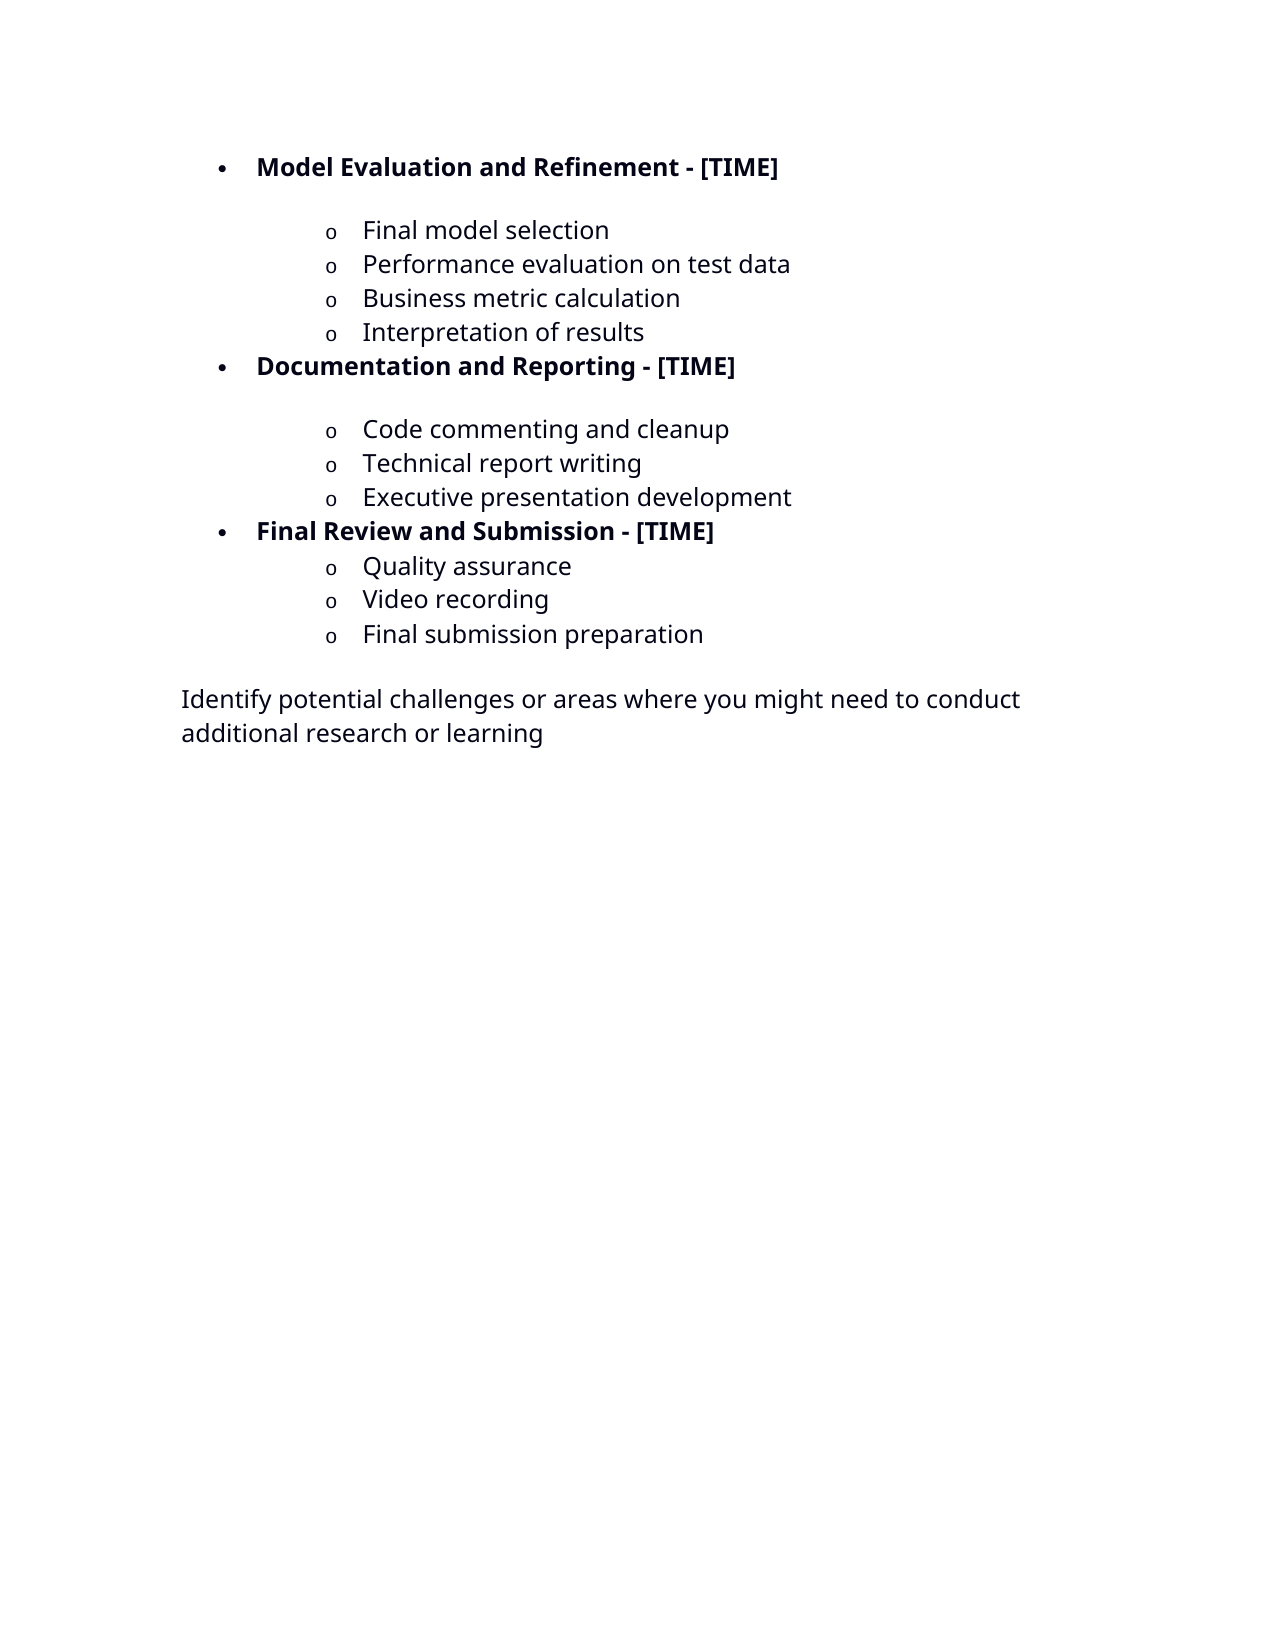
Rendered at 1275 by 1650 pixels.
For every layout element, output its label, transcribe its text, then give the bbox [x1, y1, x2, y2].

list Quality assurance [325, 548, 1062, 582]
list Model Evaluation and Refinement - [TIME] [219, 150, 1094, 213]
list Final model selection [325, 213, 1062, 247]
list Video recording [325, 582, 1062, 616]
list Performance evaluation on test data [325, 247, 1062, 281]
list Code commenting and cleanup [325, 412, 1062, 446]
list Technical report writing [325, 446, 1062, 480]
list Business metric calculation [325, 281, 1062, 315]
list Final submission preparation [325, 616, 1062, 650]
list Documentation and Reporting - [TIME] [219, 349, 1094, 412]
list Final Review and Submission - [TIME] [219, 514, 1094, 548]
list Executive presentation development [325, 480, 1062, 514]
text Identify potential challenges or areas where you might need to conduct additional research or learning [181, 682, 1094, 750]
list Interpretation of results [325, 315, 1062, 349]
